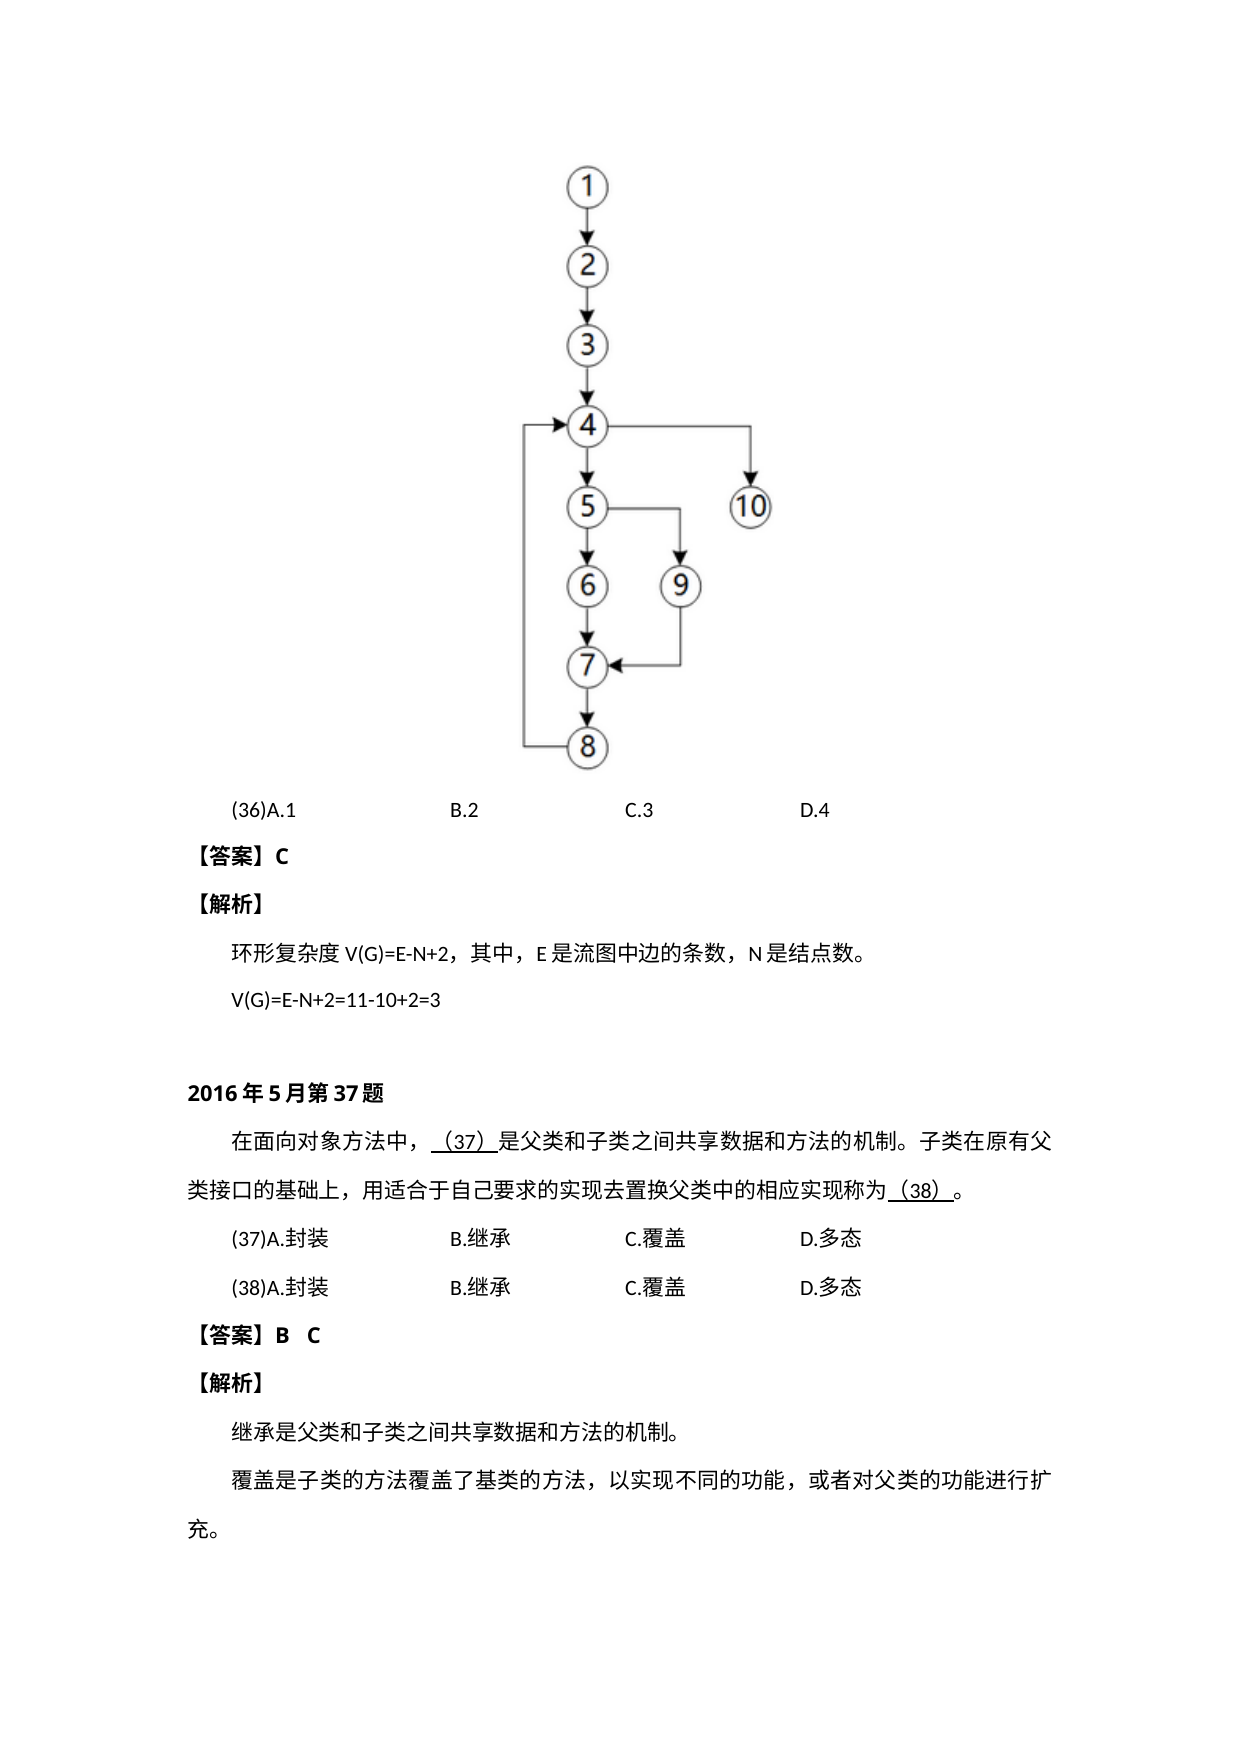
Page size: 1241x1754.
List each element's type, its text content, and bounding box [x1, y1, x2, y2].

text 【答案】B C [187, 1317, 1053, 1350]
text 在面向对象方法中，（37）是父类和子类之间共享数据和方法的机制。子类在原有父类接口的基础上，用适合于自己要求的实现去置换父类中的相应实现称为（38）。 [187, 1124, 1053, 1205]
text 【答案】C [187, 839, 1053, 871]
text (36)A.1 B.2 C.3 D.4 [187, 793, 1053, 825]
picture [510, 161, 774, 777]
text 【解析】 [187, 1366, 1053, 1398]
text 2016年5月第37题 [187, 1075, 1053, 1108]
text V(G)=E-N+2=11-10+2=3 [187, 984, 1053, 1016]
text 覆盖是子类的方法覆盖了基类的方法，以实现不同的功能，或者对父类的功能进行扩充。 [187, 1462, 1053, 1544]
text 继承是父类和子类之间共享数据和方法的机制。 [187, 1414, 1053, 1447]
text 【解析】 [187, 887, 1053, 919]
text 环形复杂度V(G)=E-N+2，其中，E是流图中边的条数，N是结点数。 [187, 935, 1053, 968]
text (37)A.封装 B.继承 C.覆盖 D.多态 [187, 1221, 1053, 1253]
text (38)A.封装 B.继承 C.覆盖 D.多态 [187, 1269, 1053, 1302]
